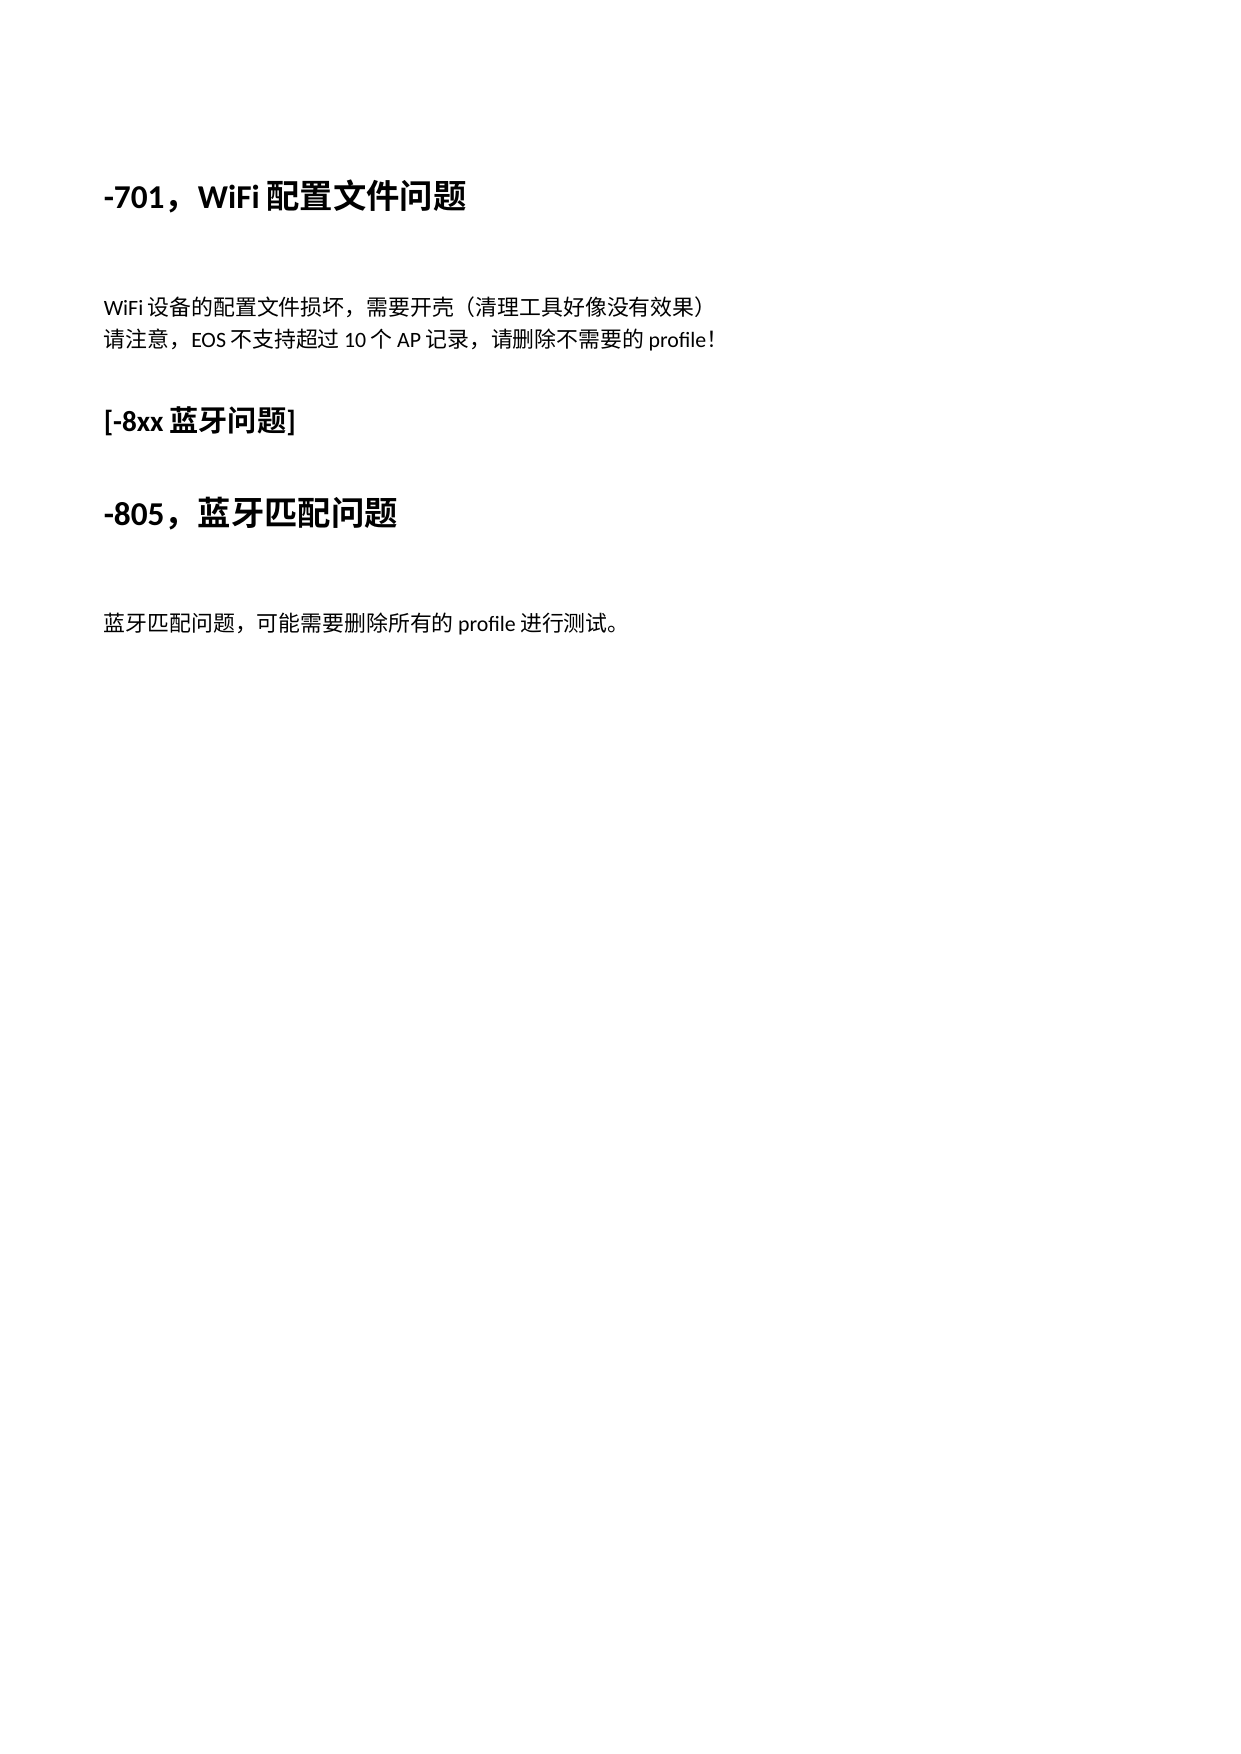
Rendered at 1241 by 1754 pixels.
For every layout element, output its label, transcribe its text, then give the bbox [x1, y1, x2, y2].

text 蓝牙匹配问题，可能需要删除所有的profile进行测试。 [103, 606, 1152, 638]
subtitle -701，WiFi配置文件问题 [103, 162, 1152, 227]
text 请注意，EOS不支持超过10个AP记录，请删除不需要的profile！ [103, 322, 1152, 354]
subtitle -805，蓝牙匹配问题 [103, 479, 1152, 544]
text [-8xx蓝牙问题] [103, 387, 1152, 452]
text WiFi设备的配置文件损坏，需要开壳（清理工具好像没有效果） [103, 289, 1152, 322]
